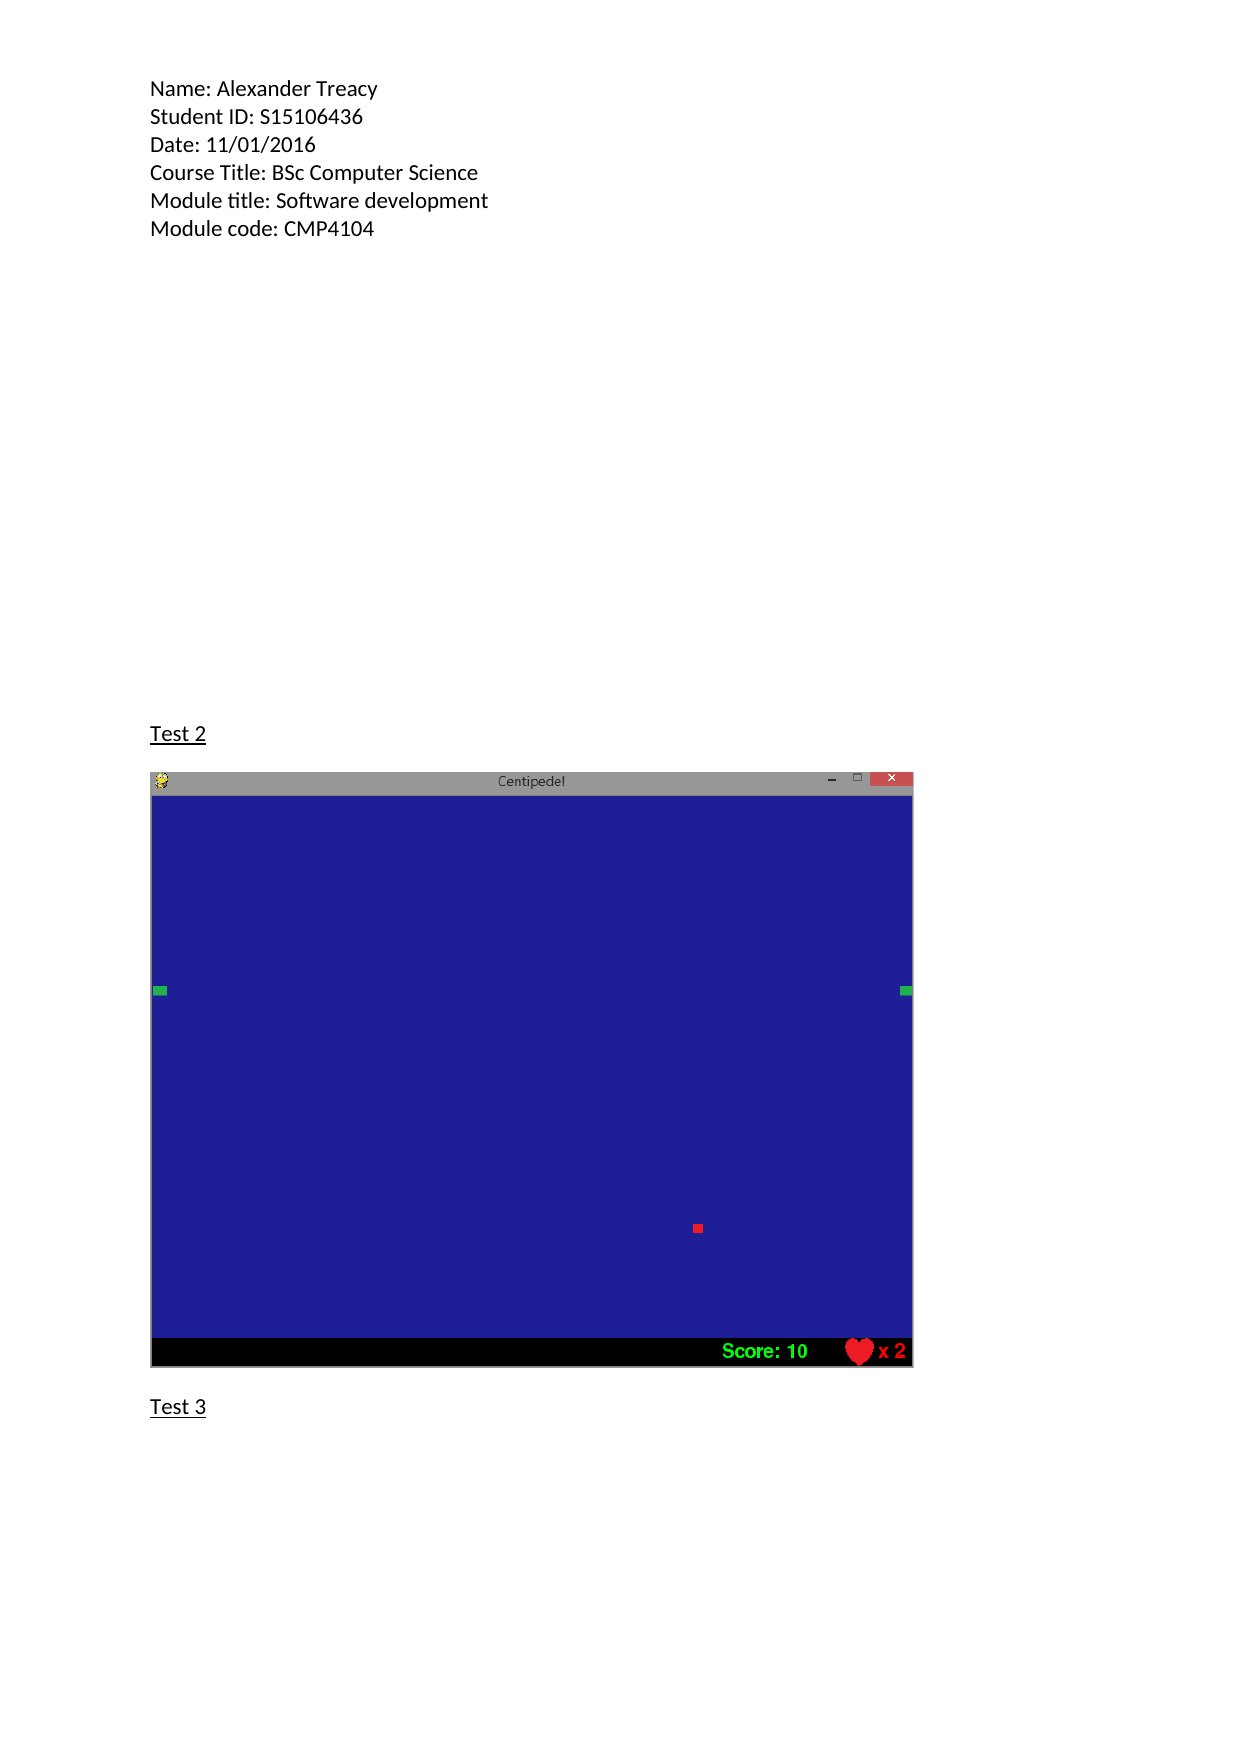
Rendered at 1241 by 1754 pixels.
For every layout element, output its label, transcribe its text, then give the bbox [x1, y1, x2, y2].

picture [150, 772, 914, 1368]
text Test 3 [150, 1392, 1090, 1420]
text Test 2 [150, 719, 1090, 747]
